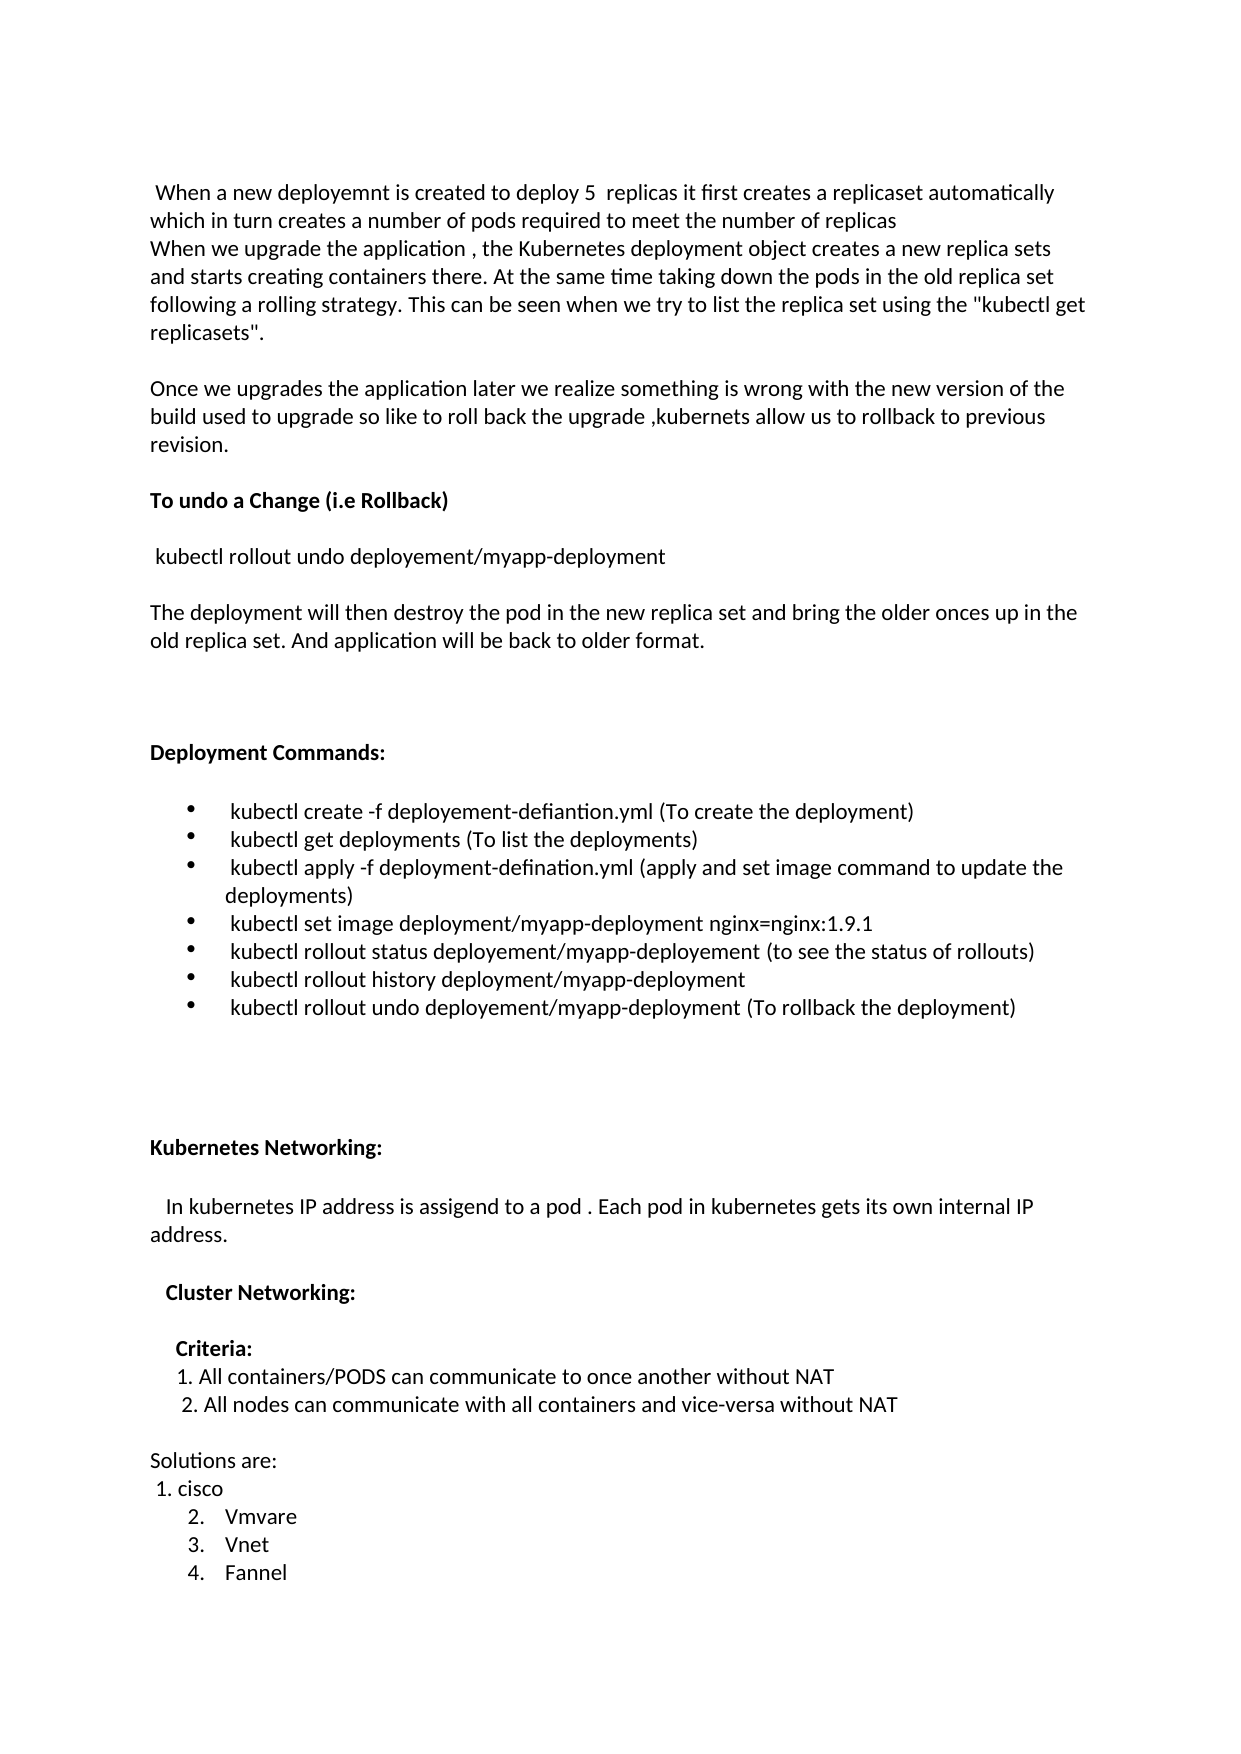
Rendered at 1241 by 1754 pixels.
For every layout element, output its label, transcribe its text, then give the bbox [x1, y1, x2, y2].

list Fannel [187, 1558, 1090, 1587]
text 1. cisco [150, 1474, 1090, 1502]
text 2. All nodes can communicate with all containers and vice-versa without NAT [150, 1390, 1090, 1418]
list kubectl rollout status deployement/myapp-deployement (to see the status of rollouts) [187, 937, 1090, 965]
text Deployment Commands: [150, 738, 1090, 766]
list kubectl create -f deployement-defiantion.yml (To create the deployment) [187, 797, 1090, 825]
text Kubernetes Networking: [150, 1133, 1090, 1161]
list kubectl set image deployment/myapp-deployment nginx=nginx:1.9.1 [187, 909, 1090, 937]
list Vmvare [187, 1502, 1090, 1531]
text 1. All containers/PODS can communicate to once another without NAT [150, 1362, 1090, 1390]
text Solutions are: [150, 1446, 1090, 1474]
text Cluster Networking: [150, 1278, 1090, 1306]
list Vnet [187, 1531, 1090, 1558]
list kubectl get deployments (To list the deployments) [187, 825, 1090, 853]
text When a new deployemnt is created to deploy 5 replicas it first creates a replicaset automatically which in turn creates a number of pods required to meet the number of replicas [150, 178, 1090, 234]
text Once we upgrades the application later we realize something is wrong with the new version of the build used to upgrade so like to roll back the upgrade ,kubernets allow us to rollback to previous revision. [150, 374, 1090, 458]
list kubectl apply -f deployment-defination.yml (apply and set image command to update the deployments) [187, 853, 1090, 909]
list kubectl rollout history deployment/myapp-deployment [187, 965, 1090, 993]
text kubectl rollout undo deployement/myapp-deployment [150, 542, 1090, 570]
text The deployment will then destroy the pod in the new replica set and bring the older onces up in the old replica set. And application will be back to older format. [150, 598, 1090, 654]
text Criteria: [150, 1334, 1090, 1362]
text When we upgrade the application , the Kubernetes deployment object creates a new replica sets and starts creating containers there. At the same time taking down the pods in the old replica set following a rolling strategy. This can be seen when we try to list the replica set using the "kubectl get replicasets". [150, 234, 1090, 346]
list kubectl rollout undo deployement/myapp-deployment (To rollback the deployment) [187, 993, 1090, 1021]
text To undo a Change (i.e Rollback) [150, 486, 1090, 514]
text In kubernetes IP address is assigend to a pod . Each pod in kubernetes gets its own internal IP address. [150, 1192, 1090, 1248]
